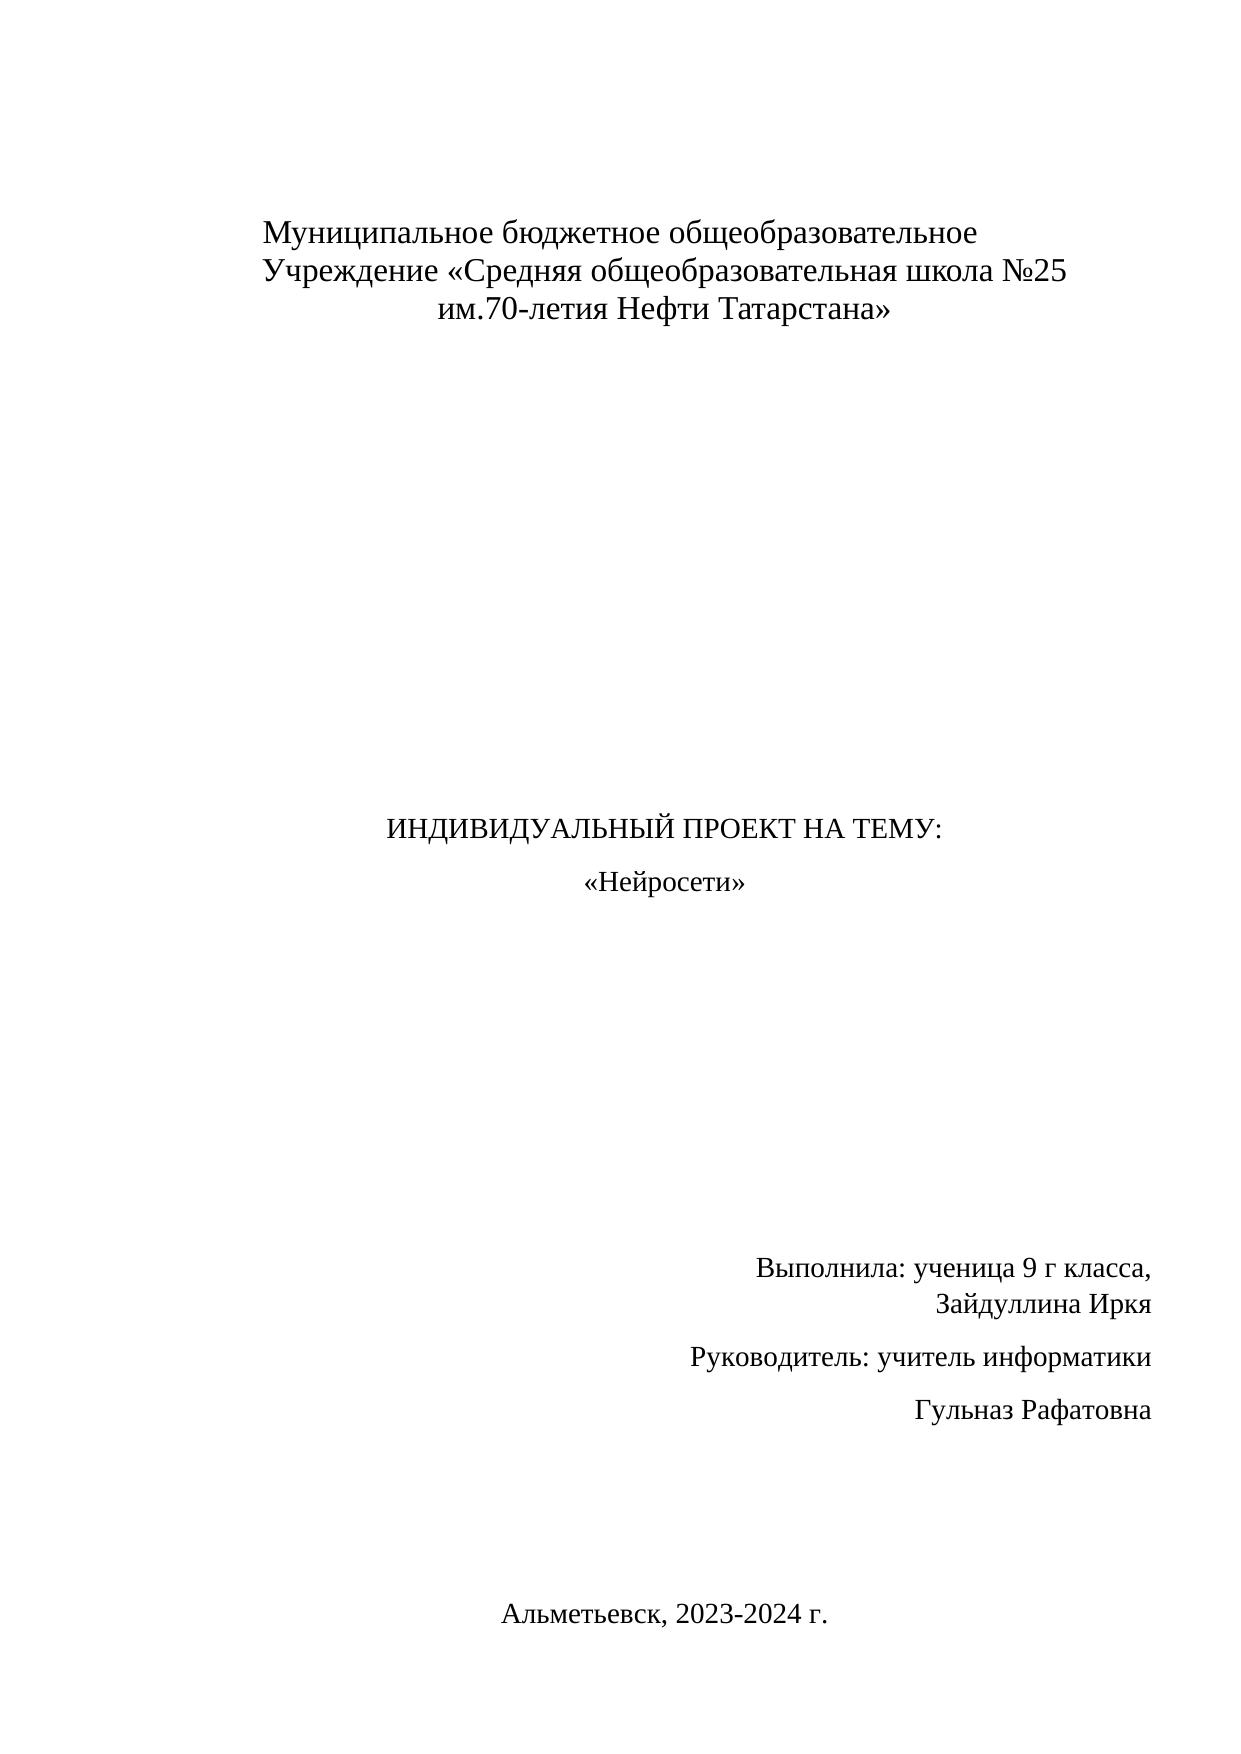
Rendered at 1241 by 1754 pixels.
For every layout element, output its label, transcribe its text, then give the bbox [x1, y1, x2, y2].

text Выполнила: ученица 9 г класса, [177, 1250, 1152, 1284]
text Альметьевск, 2023-2024 г. [177, 1596, 1152, 1630]
text им.70-летия Нефти Татарстана» [177, 288, 1152, 327]
text ИНДИВИДУАЛЬНЫЙ ПРОЕКТ НА ТЕМУ: [177, 811, 1152, 845]
text Зайдуллина Иркя [177, 1286, 1152, 1320]
text Муниципальное бюджетное общеобразовательное [177, 212, 1063, 250]
text Руководитель: учитель информатики [177, 1339, 1152, 1373]
text «Нейросети» [177, 864, 1152, 898]
text Учреждение «Средняя общеобразовательная школа №25 [177, 250, 1152, 288]
text Гульназ Рафатовна [177, 1392, 1152, 1426]
